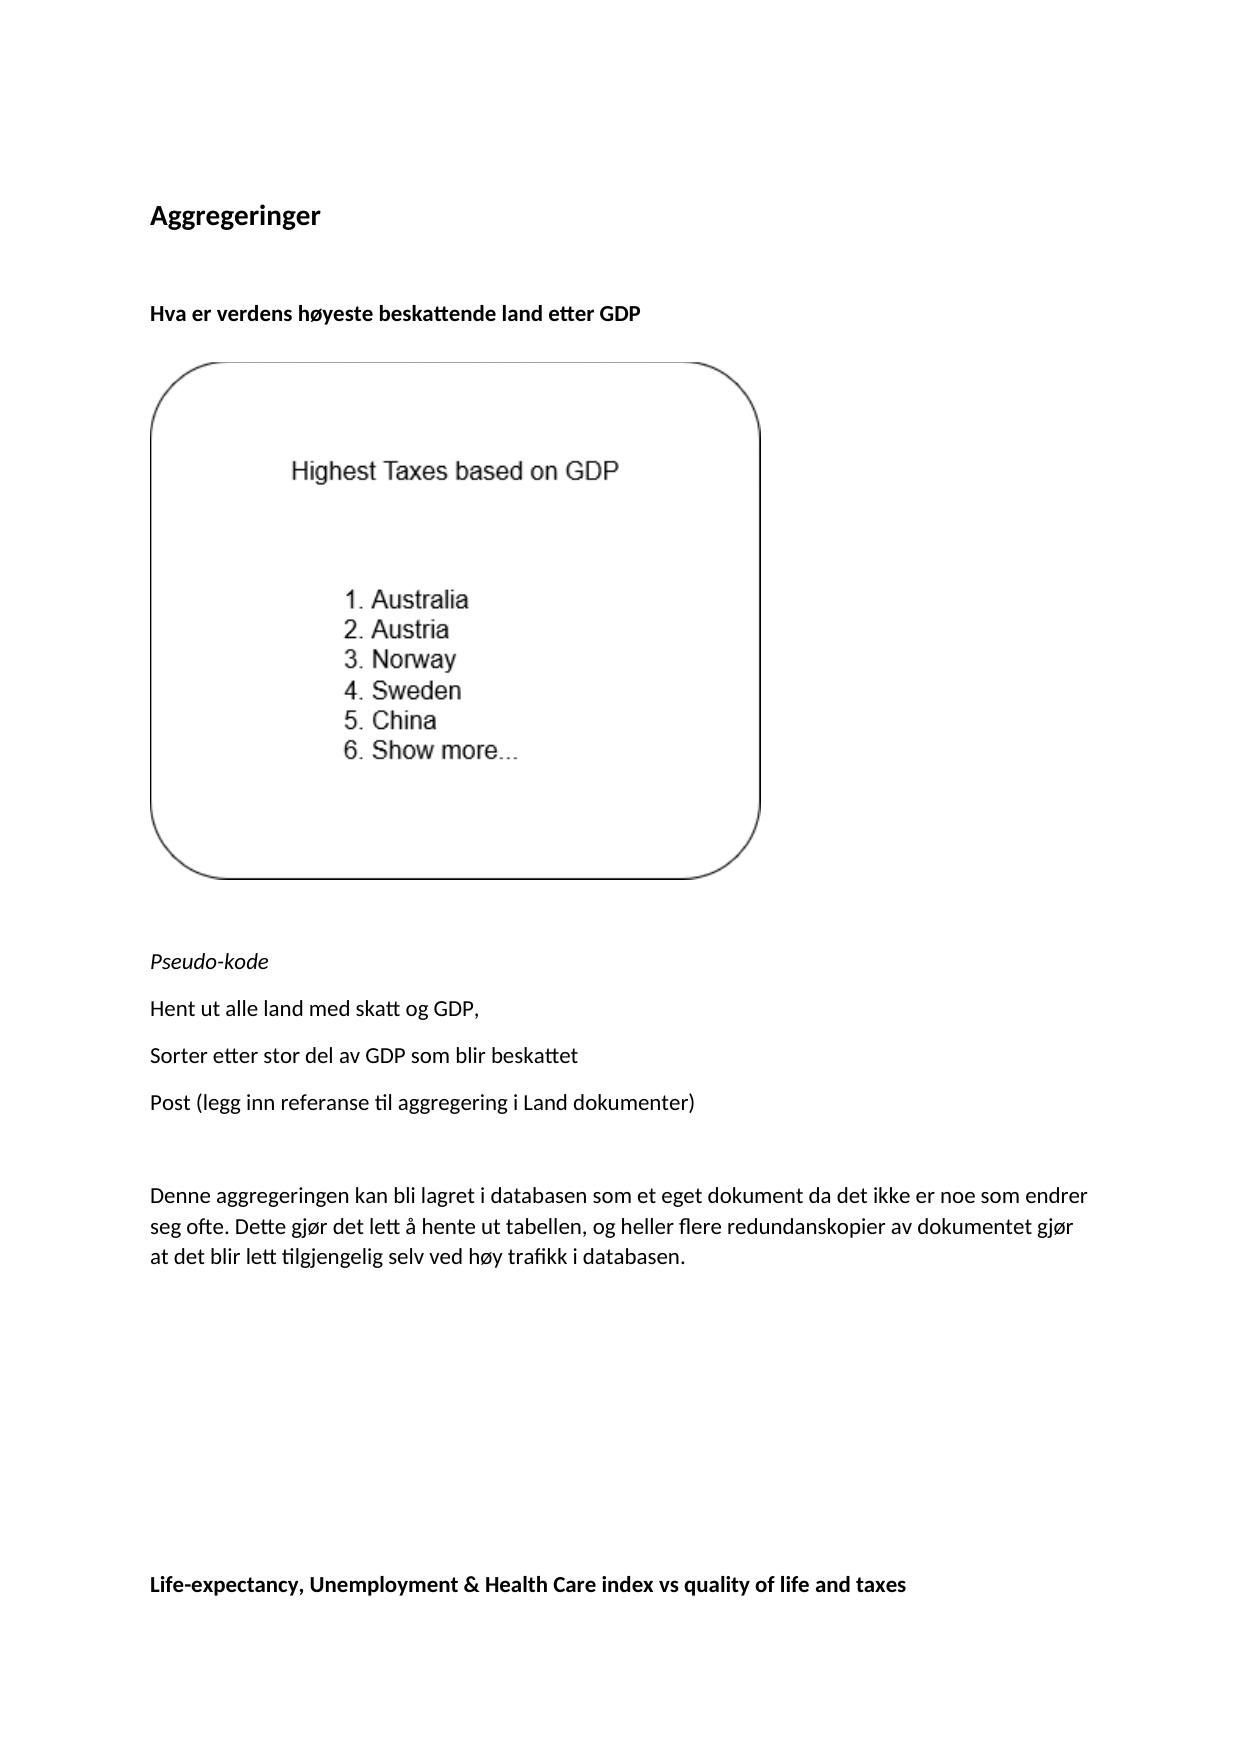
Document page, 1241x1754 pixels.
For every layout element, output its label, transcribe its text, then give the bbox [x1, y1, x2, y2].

text Denne aggregeringen kan bli lagret i databasen som et eget dokument da det ikke er noe som endrer seg ofte. Dette gjør det lett å hente ut tabellen, og heller flere redundanskopier av dokumentet gjør at det blir lett tilgjengelig selv ved høy trafikk i databasen. [150, 1182, 1090, 1270]
text Hva er verdens høyeste beskattende land etter GDP [150, 299, 1090, 327]
text Aggregeringer [150, 197, 1090, 232]
picture [150, 362, 761, 880]
text Post (legg inn referanse til aggregering i Land dokumenter) [150, 1088, 1090, 1116]
text Pseudo-kode [150, 947, 1090, 975]
text Sorter etter stor del av GDP som blir beskattet [150, 1041, 1090, 1069]
text Hent ut alle land med skatt og GDP, [150, 994, 1090, 1022]
text Life-expectancy, Unemployment & Health Care index vs quality of life and taxes [150, 1570, 1090, 1598]
